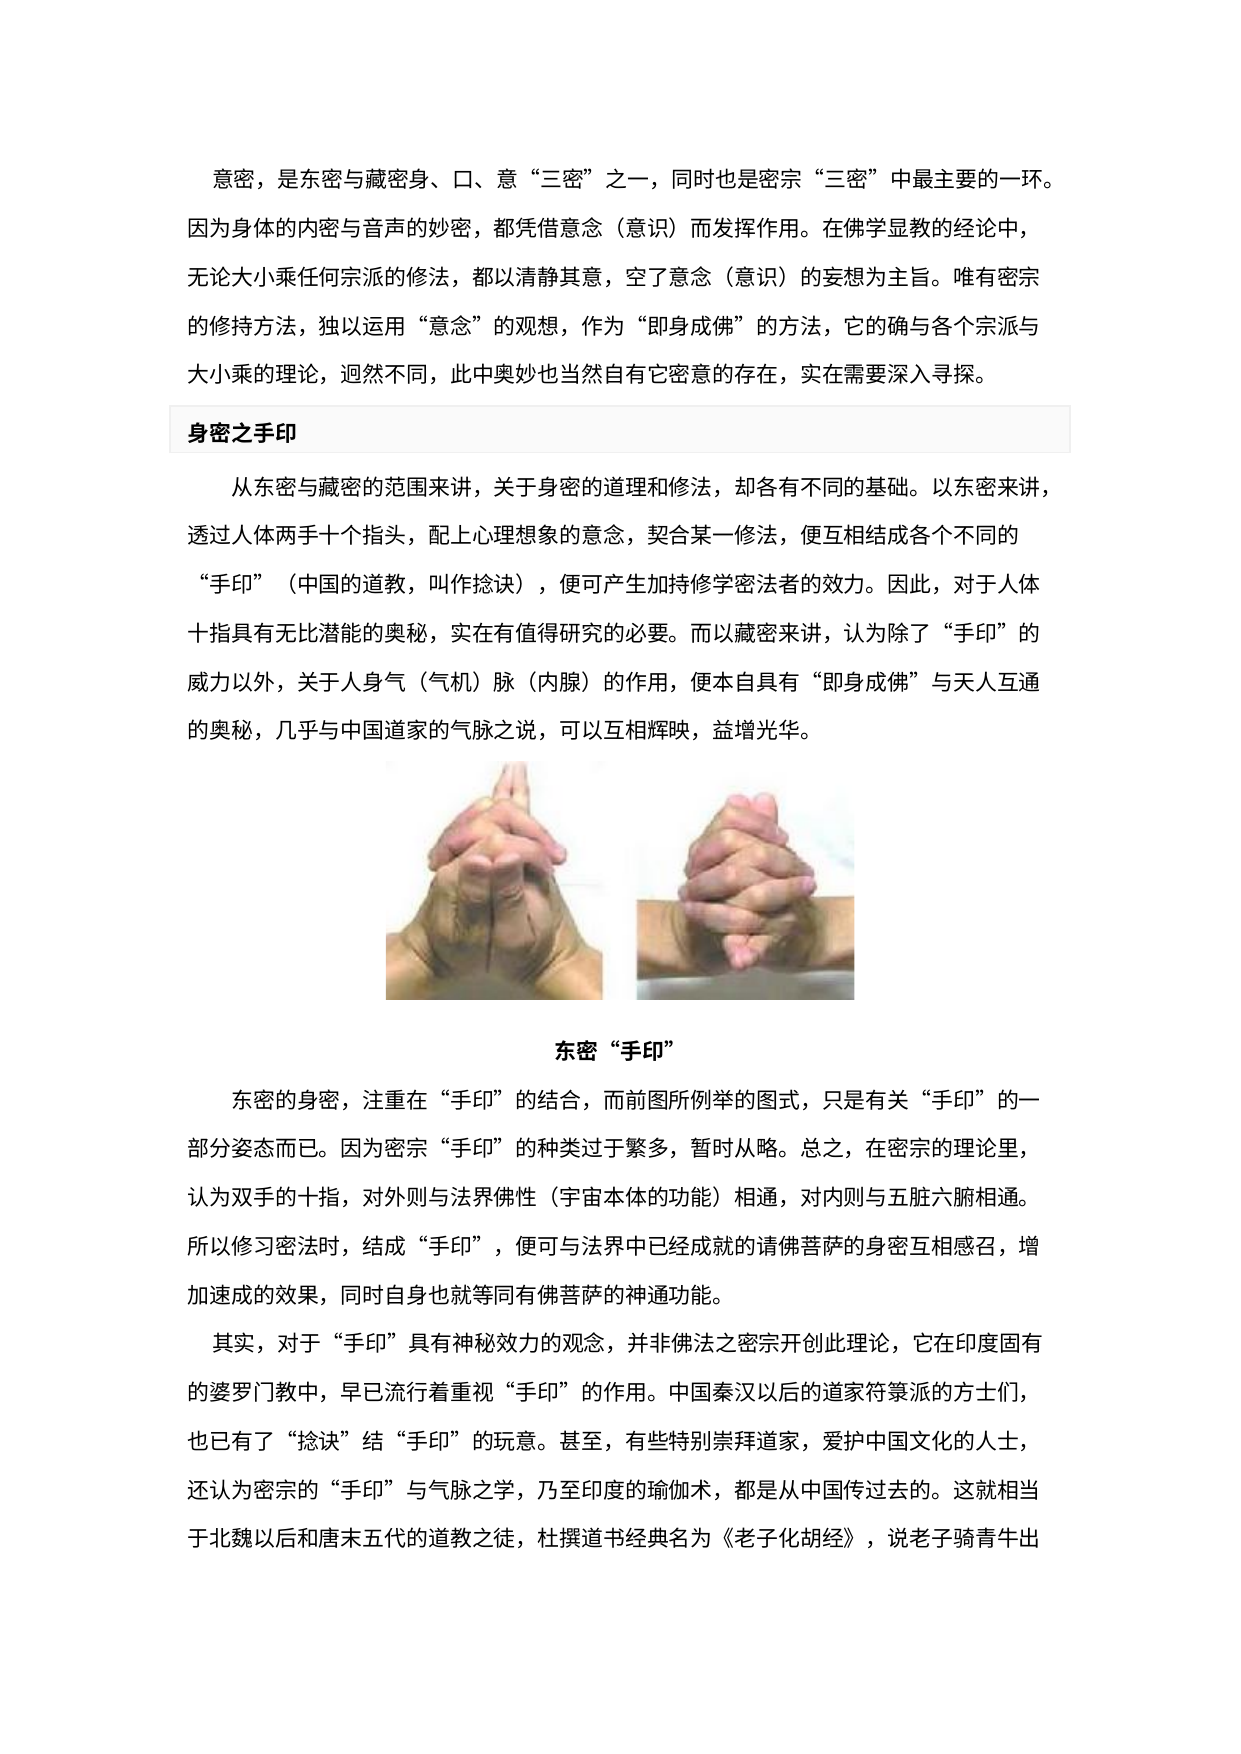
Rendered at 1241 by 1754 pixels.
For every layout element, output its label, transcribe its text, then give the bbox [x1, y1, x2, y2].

text 从东密与藏密的范围来讲，关于身密的道理和修法，却各有不同的基础。以东密来讲，透过人体两手十个指头，配上心理想象的意念，契合某一修法，便互相结成各个不同的“手印”（中国的道教，叫作捻诀），便可产生加持修学密法者的效力。因此，对于人体十指具有无比潜能的奥秘，实在有值得研究的必要。而以藏密来讲，认为除了“手印”的威力以外，关于人身气（气机）脉（内腺）的作用，便本自具有“即身成佛”与天人互通的奥秘，几乎与中国道家的气脉之说，可以互相辉映，益增光华。 [187, 469, 1053, 746]
text 东密“手印” [187, 1034, 1053, 1066]
text 身密之手印 [171, 407, 1069, 452]
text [187, 162, 1053, 389]
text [187, 1082, 1053, 1553]
picture [385, 761, 855, 1000]
